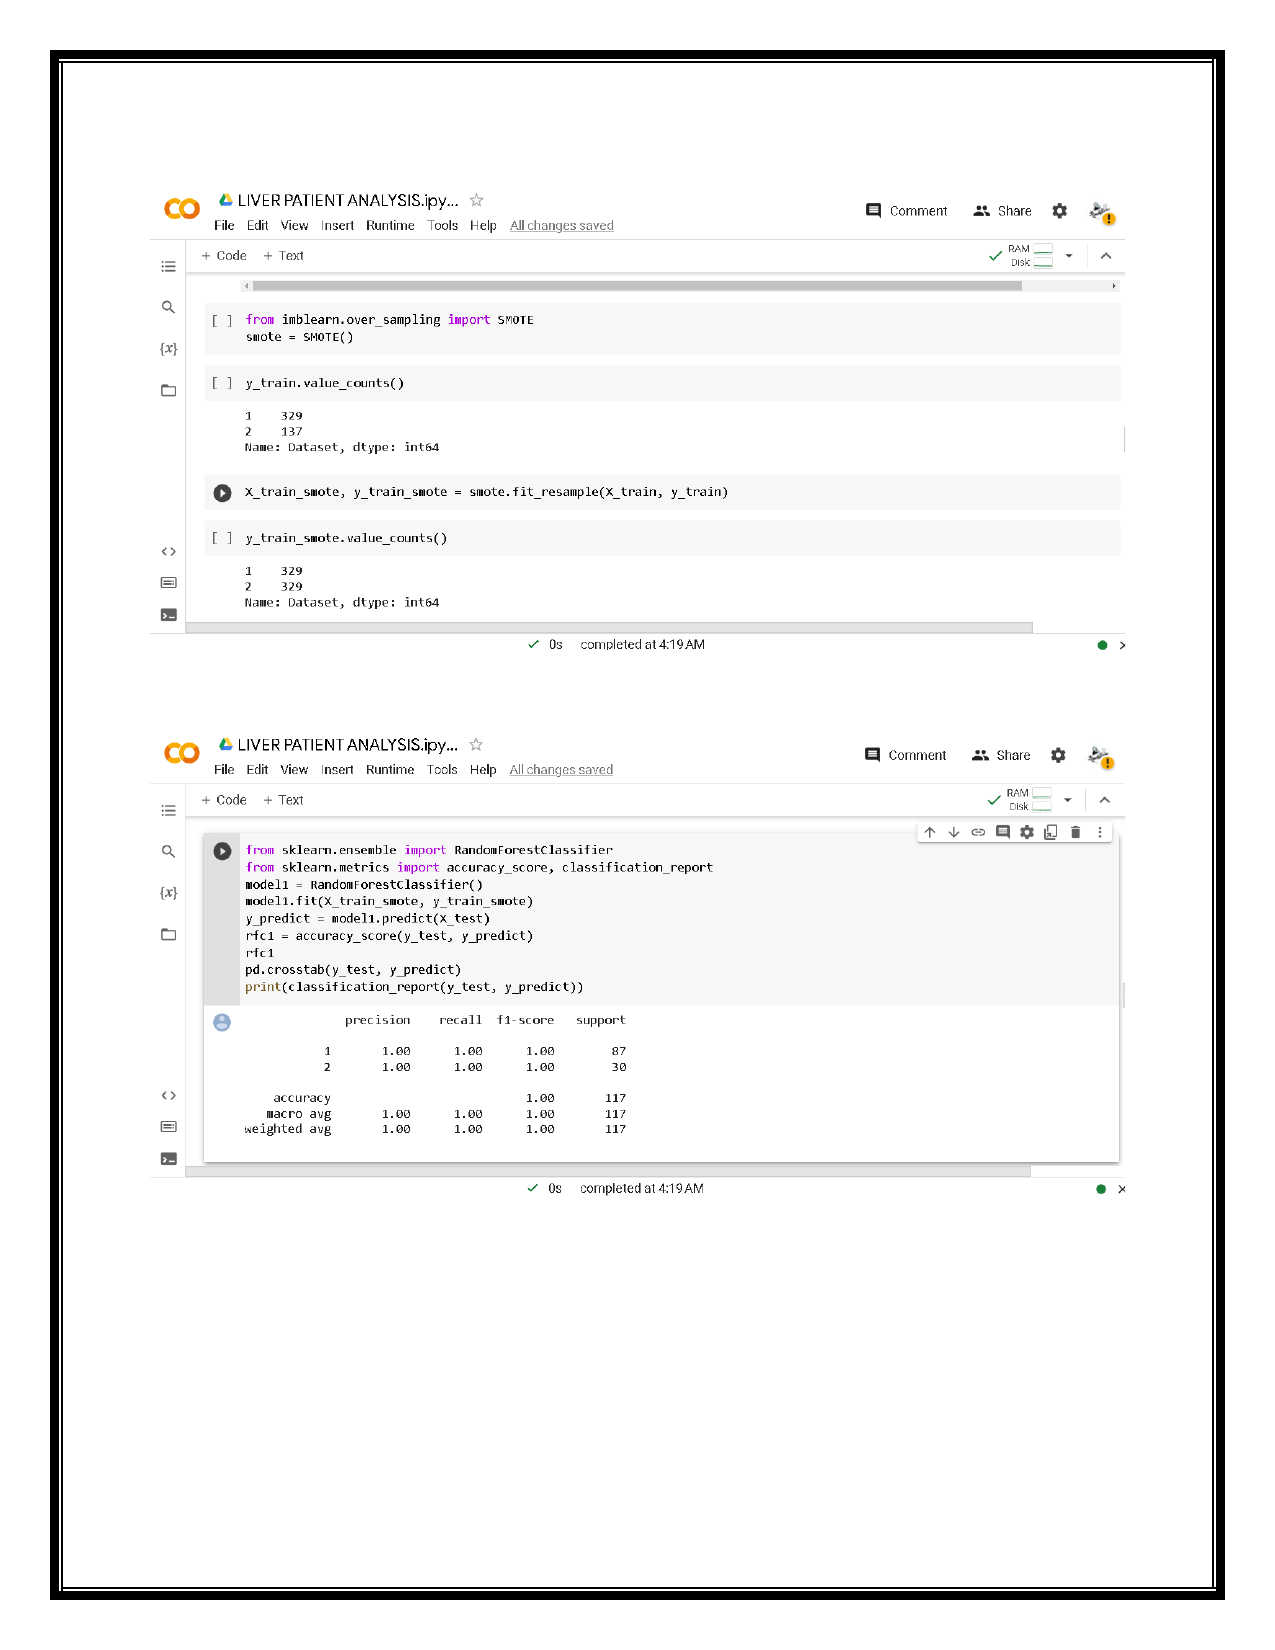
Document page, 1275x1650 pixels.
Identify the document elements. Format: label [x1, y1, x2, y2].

picture [150, 182, 1125, 650]
picture [150, 727, 1125, 1196]
